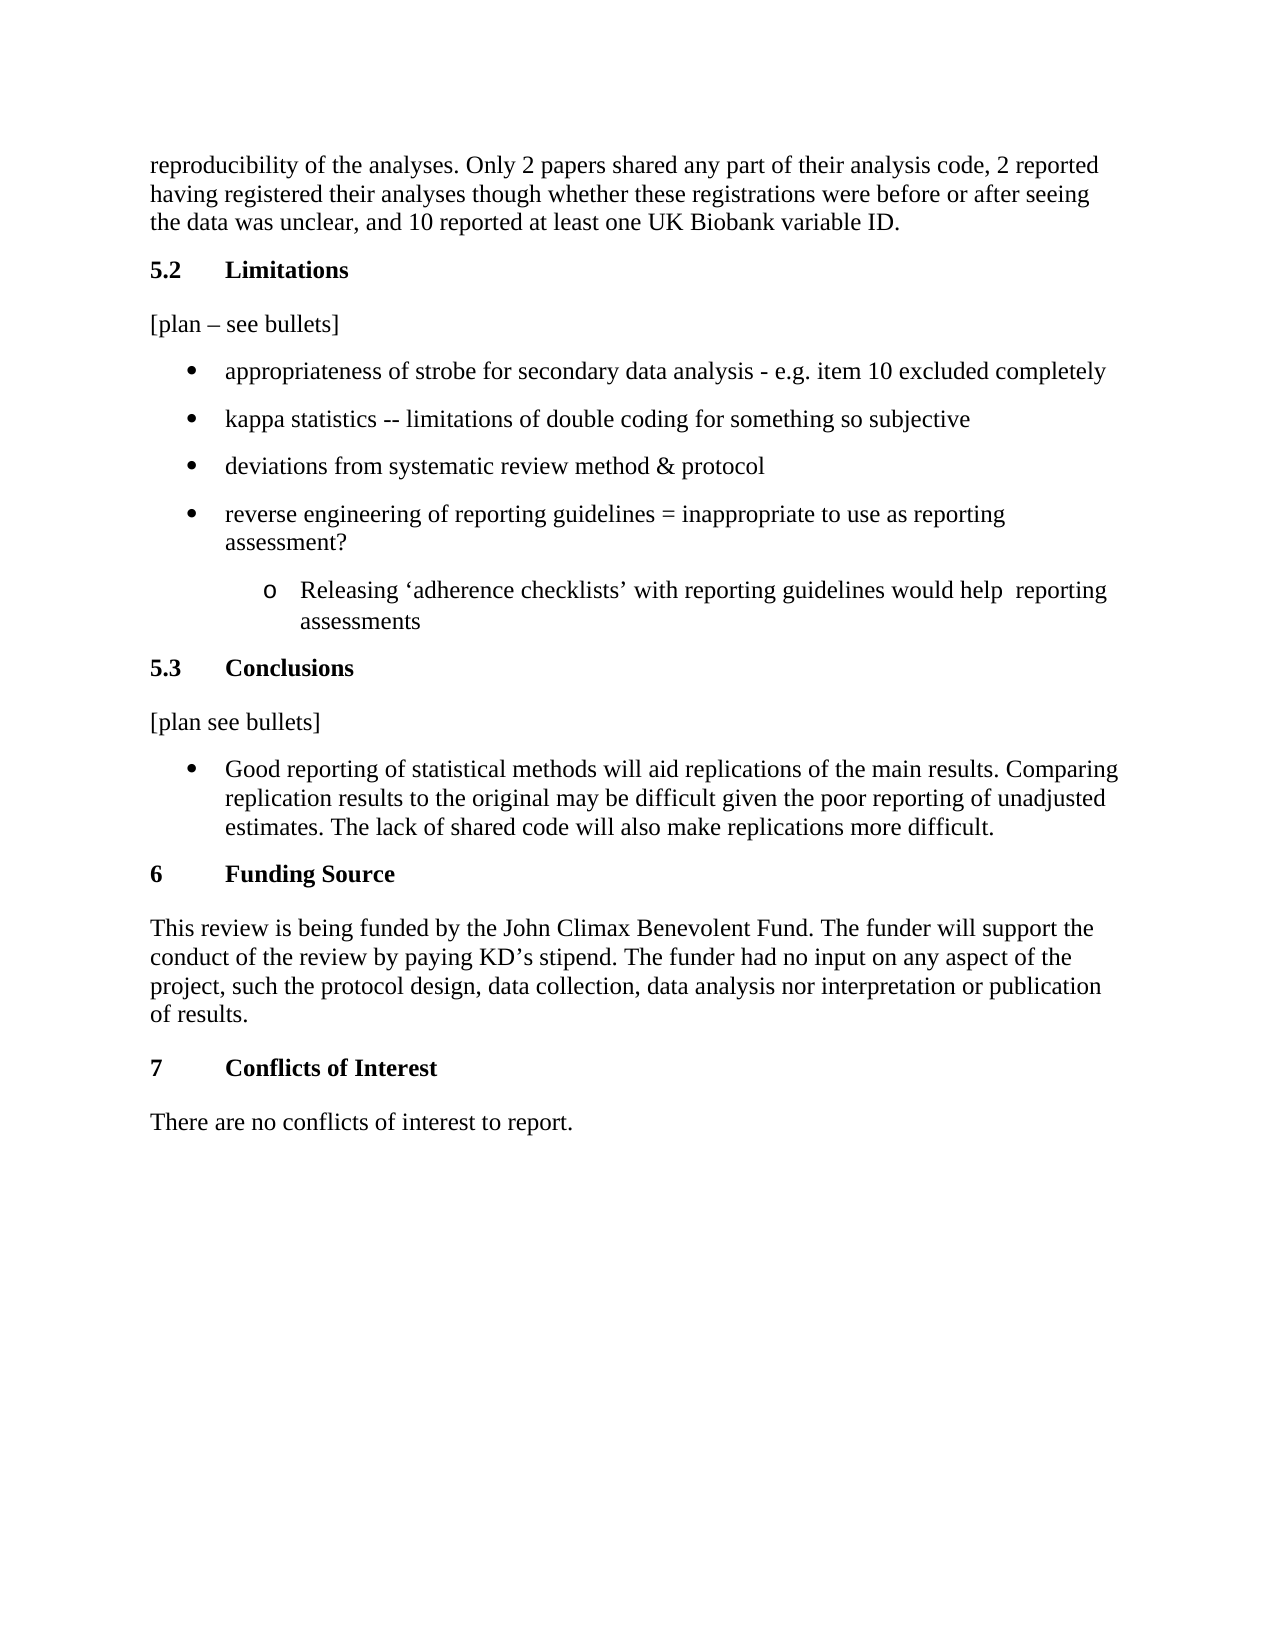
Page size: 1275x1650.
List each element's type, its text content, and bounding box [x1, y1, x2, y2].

subtitle 6 Funding Source [150, 859, 1125, 888]
list Good reporting of statistical methods will aid replications of the main results. Comparing replication results to the original may be difficult given the poor reporting of unadjusted estimates. The lack of shared code will also make replications more difficult. [187, 754, 1125, 841]
subtitle 7 Conflicts of Interest [150, 1053, 1125, 1082]
list deviations from systematic review method & protocol [187, 451, 1125, 480]
subtitle 5.2 Limitations [150, 255, 1125, 284]
list reverse engineering of reporting guidelines = inappropriate to use as reporting assessment? [187, 499, 1125, 556]
text This review is being funded by the John Climax Benevolent Fund. The funder will support the conduct of the review by paying KD’s stipend. The funder had no input on any aspect of the project, such the protocol design, data collection, data analysis nor interpretation or publication of results. [150, 913, 1125, 1028]
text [150, 150, 1125, 236]
text There are no conflicts of interest to report. [150, 1107, 1125, 1136]
subtitle 5.3 Conclusions [150, 653, 1125, 682]
list Releasing ‘adherence checklists’ with reporting guidelines would help reporting assessments [262, 575, 1125, 634]
list appropriateness of strobe for secondary data analysis - e.g. item 10 excluded completely [187, 356, 1125, 385]
list kappa statistics -- limitations of double coding for something so subjective [187, 404, 1125, 432]
text [plan – see bullets] [150, 309, 1125, 337]
text [plan see bullets] [150, 707, 1125, 736]
